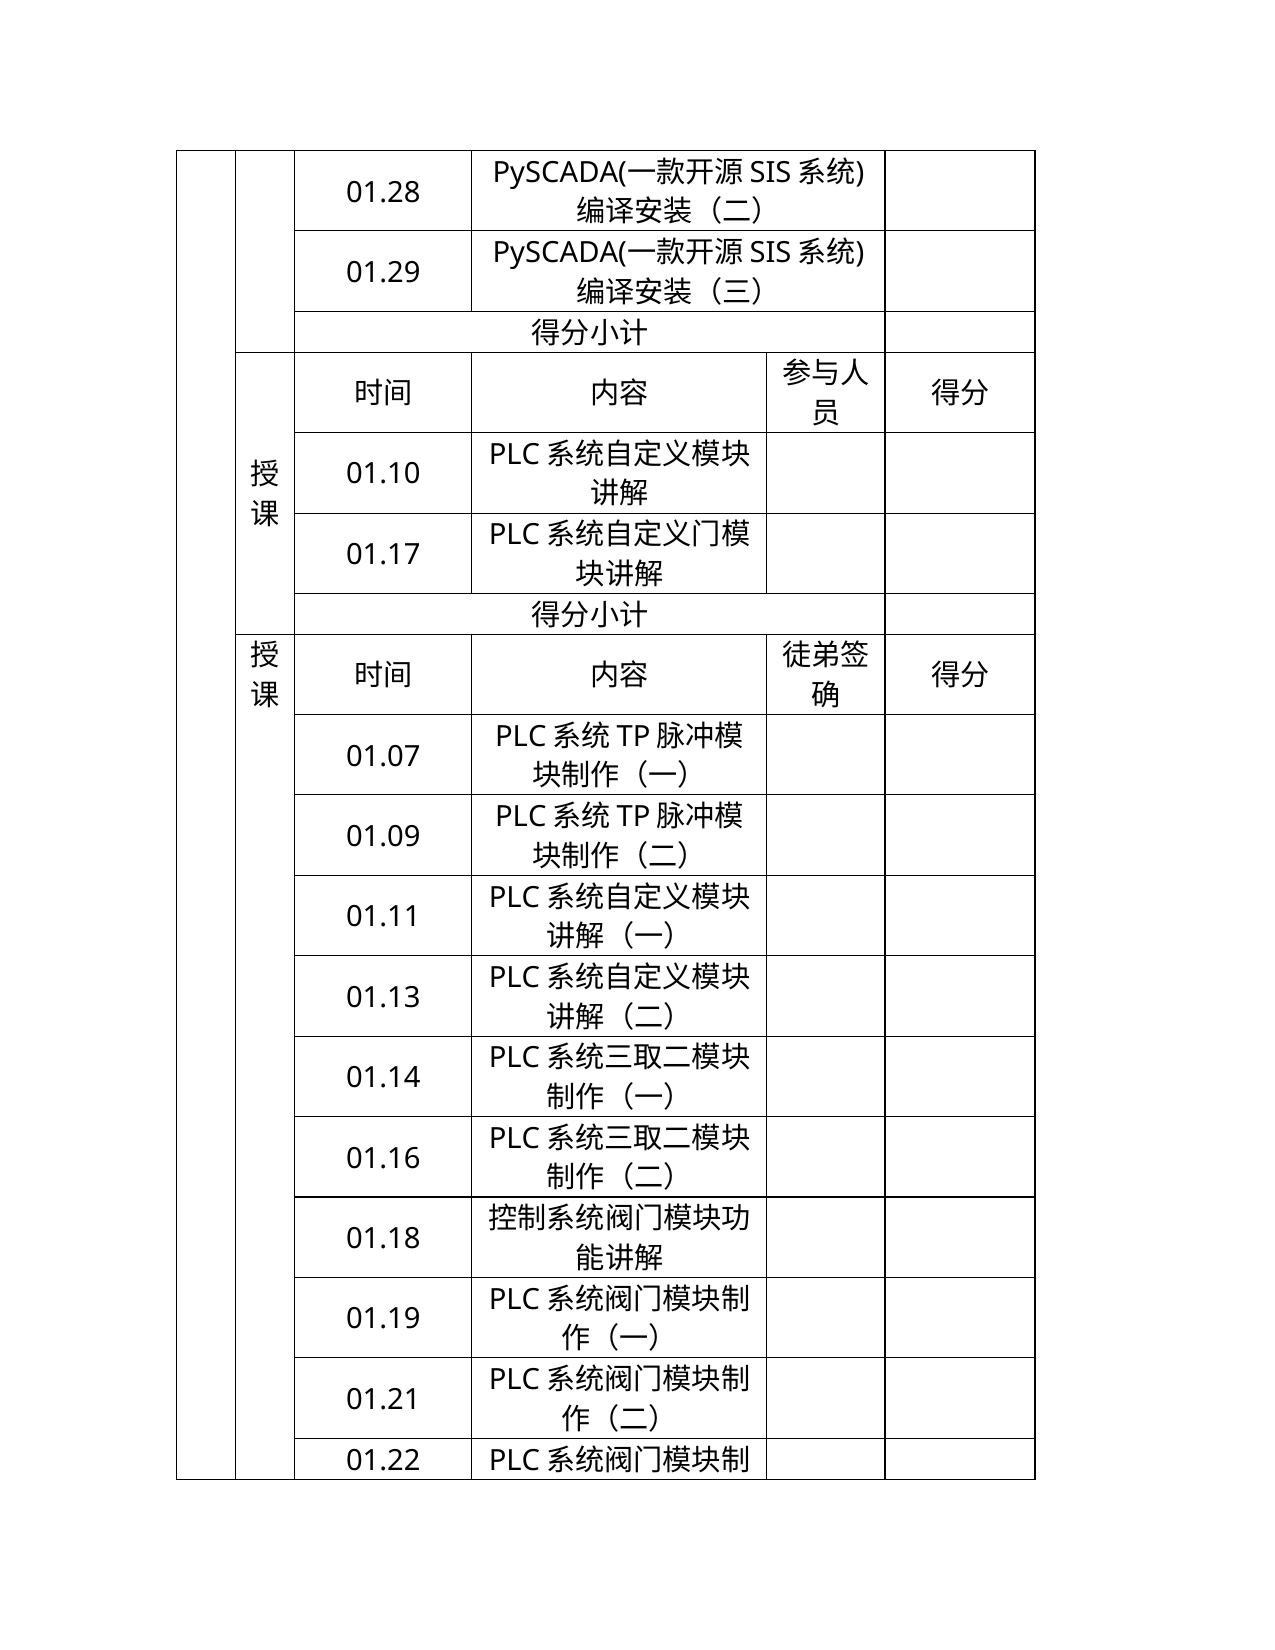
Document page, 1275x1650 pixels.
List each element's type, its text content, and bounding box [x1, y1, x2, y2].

table_cell [767, 715, 884, 794]
table_cell [886, 1358, 1034, 1438]
table_cell [886, 151, 1034, 230]
table_cell 01.17 [295, 514, 471, 593]
table_cell PLC系统阀门模块制作（三） [472, 1439, 766, 1478]
table_cell PLC系统阀门模块制作（二） [472, 1358, 766, 1438]
table_cell [767, 876, 884, 955]
table_cell [886, 312, 1034, 352]
table_cell [767, 1198, 884, 1277]
table_cell 内容 [472, 353, 766, 432]
table_cell [886, 795, 1034, 875]
table_cell 01.22 [295, 1439, 471, 1478]
table_cell [767, 1278, 884, 1357]
table_cell 01.29 [295, 231, 471, 311]
table_cell [886, 433, 1034, 512]
table_cell 01.11 [295, 876, 471, 955]
table_cell PLC系统三取二模块制作（一） [472, 1037, 766, 1116]
table_cell 01.13 [295, 956, 471, 1036]
table_cell 得分 [886, 353, 1034, 432]
table_cell PySCADA(一款开源SIS系统)编译安装（二） [472, 151, 884, 230]
table_cell 控制系统阀门模块功能讲解 [472, 1198, 766, 1277]
table_cell PLC系统自定义模块讲解（二） [472, 956, 766, 1036]
table_cell 授课 [236, 353, 294, 633]
table_cell [886, 1439, 1034, 1478]
table_cell [886, 715, 1034, 794]
table_cell 时间 [295, 353, 471, 432]
table_cell [767, 956, 884, 1036]
table_cell [886, 1278, 1034, 1357]
table_cell 01.14 [295, 1037, 471, 1116]
table_cell [886, 514, 1034, 593]
table_cell PLC系统自定义门模块讲解 [472, 514, 766, 593]
table_cell 得分 [886, 635, 1034, 714]
table_cell [886, 594, 1034, 633]
table_cell [886, 1037, 1034, 1116]
table_cell 得分小计 [295, 312, 884, 352]
table_cell 徒弟签确 [767, 635, 884, 714]
table_cell [886, 231, 1034, 311]
table_cell [886, 956, 1034, 1036]
table_cell 01.18 [295, 1198, 471, 1277]
table_cell 内容 [472, 635, 766, 714]
table_cell [767, 1358, 884, 1438]
table_cell 时间 [295, 635, 471, 714]
table_cell 01.19 [295, 1278, 471, 1357]
table_cell PLC系统阀门模块制作（一） [472, 1278, 766, 1357]
table_cell PLC系统TP脉冲模块制作（二） [472, 795, 766, 875]
table_cell [886, 1117, 1034, 1196]
table_cell PLC系统自定义模块讲解（一） [472, 876, 766, 955]
table_cell 参与人员 [767, 353, 884, 432]
table_cell PLC系统自定义模块讲解 [472, 433, 766, 512]
table_cell 得分小计 [295, 594, 884, 633]
table_cell [886, 1198, 1034, 1277]
table_cell 授课 [236, 635, 294, 1478]
table_cell [767, 795, 884, 875]
table_cell PySCADA(一款开源SIS系统)编译安装（三） [472, 231, 884, 311]
table_cell [767, 1037, 884, 1116]
table_cell PLC系统TP脉冲模块制作（一） [472, 715, 766, 794]
table_cell [767, 1117, 884, 1196]
table_cell [767, 1439, 884, 1478]
table_cell 01.16 [295, 1117, 471, 1196]
table_cell [767, 514, 884, 593]
table_cell 01.07 [295, 715, 471, 794]
table_cell 01.09 [295, 795, 471, 875]
table_cell [886, 876, 1034, 955]
table_cell 01.21 [295, 1358, 471, 1438]
table_cell PLC系统三取二模块制作（二） [472, 1117, 766, 1196]
table_cell [767, 433, 884, 512]
table_cell 01.10 [295, 433, 471, 512]
table_cell 01.28 [295, 151, 471, 230]
